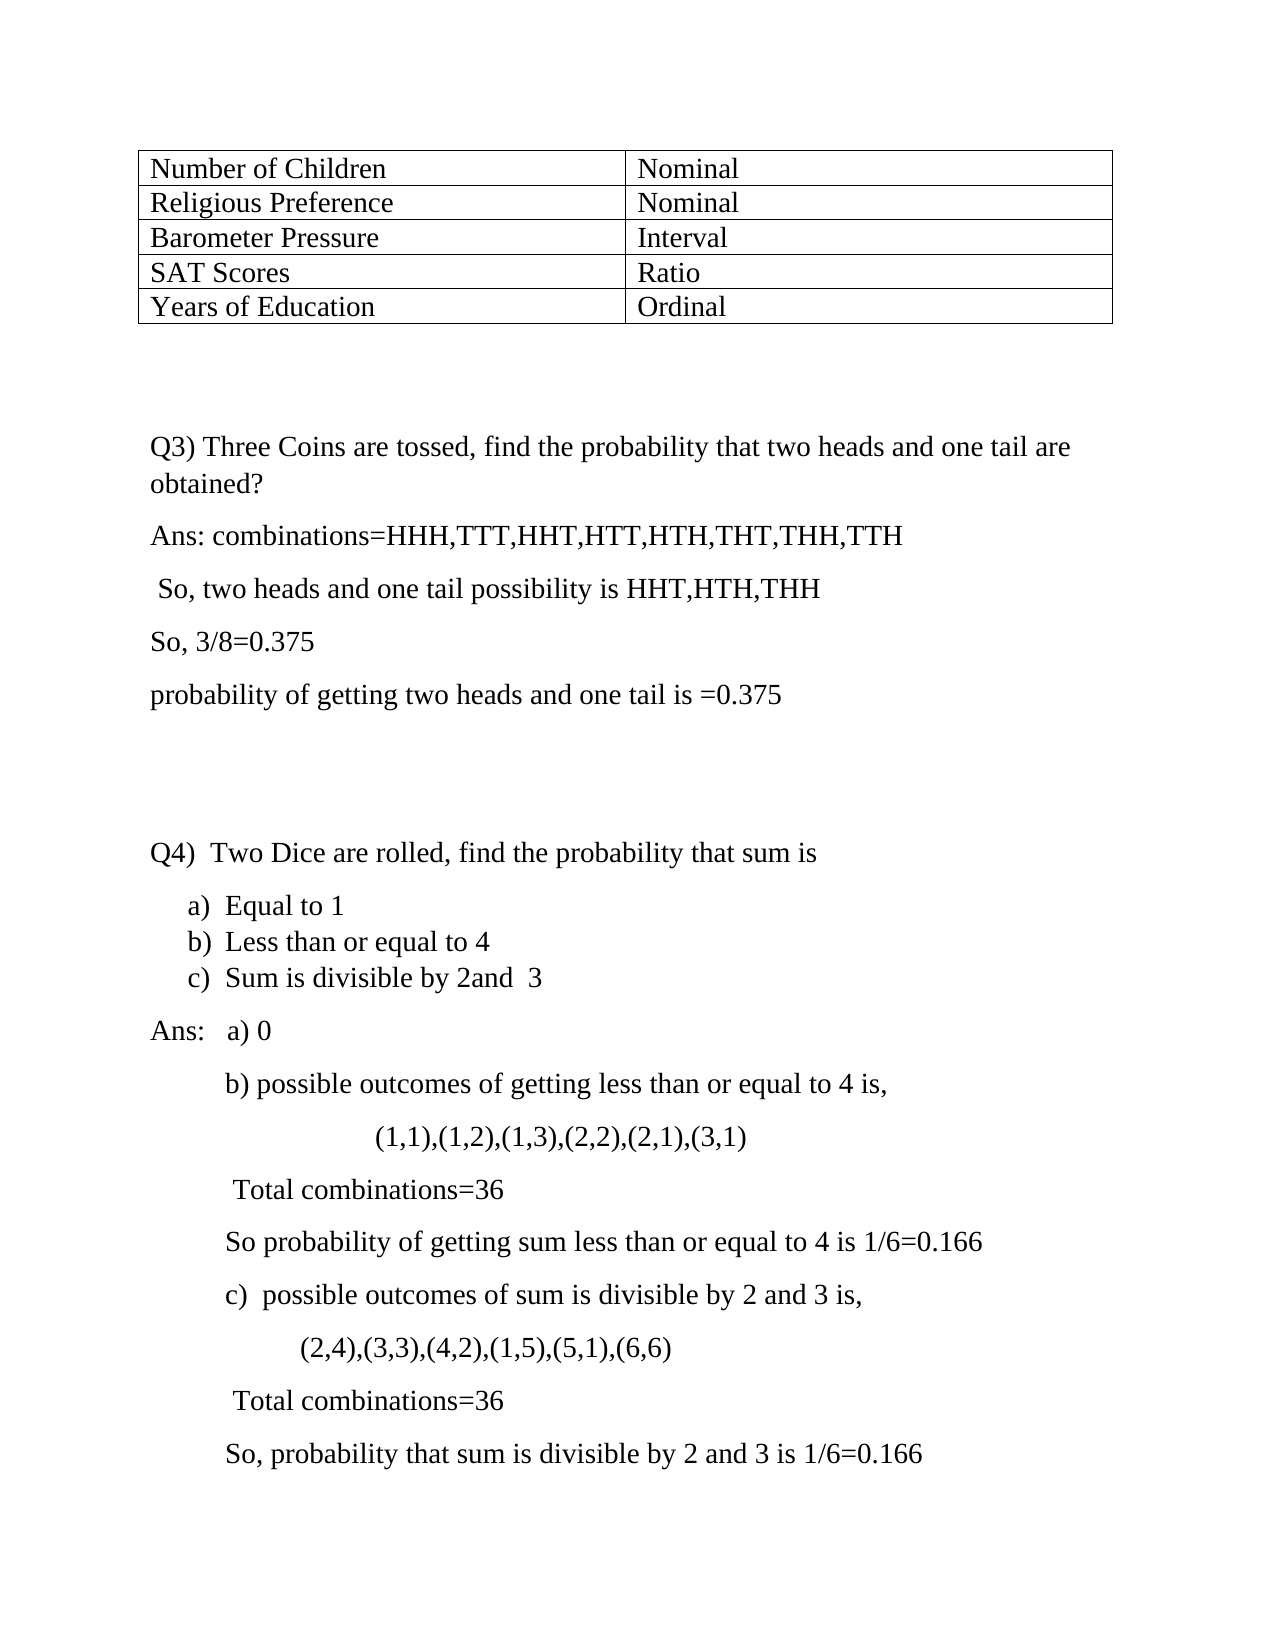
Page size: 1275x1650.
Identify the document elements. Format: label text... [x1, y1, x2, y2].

text Ans: combinations=HHH,TTT,HHT,HTT,HTH,THT,THH,TTH [150, 518, 1125, 552]
text Q3) Three Coins are tossed, find the probability that two heads and one tail are obtained? [150, 429, 1125, 499]
text b) possible outcomes of getting less than or equal to 4 is, [150, 1066, 1125, 1100]
text Ans: a) 0 [150, 1013, 1125, 1047]
text probability of getting two heads and one tail is =0.375 [150, 677, 1125, 711]
text So probability of getting sum less than or equal to 4 is 1/6=0.166 [150, 1224, 1125, 1258]
table_cell SAT Scores [139, 255, 625, 288]
table_cell Religious Preference [139, 186, 625, 219]
list Sum is divisible by 2and 3 [187, 961, 1125, 994]
table_cell Years of Education [139, 289, 625, 323]
text Q4) Two Dice are rolled, find the probability that sum is [150, 835, 1125, 869]
table_cell Nominal [626, 186, 1112, 219]
text So, 3/8=0.375 [150, 624, 1125, 658]
list Equal to 1 [187, 888, 1125, 922]
text So, two heads and one tail possibility is HHT,HTH,THH [150, 571, 1125, 605]
text So, probability that sum is divisible by 2 and 3 is 1/6=0.166 [150, 1436, 1125, 1469]
table_cell Ratio [626, 255, 1112, 288]
text (1,1),(1,2),(1,3),(2,2),(2,1),(3,1) [300, 1119, 1125, 1152]
table_cell Number of Children [139, 151, 625, 184]
text Total combinations=36 [150, 1172, 1125, 1205]
text (2,4),(3,3),(4,2),(1,5),(5,1),(6,6) [150, 1330, 1125, 1364]
table_cell Ordinal [626, 289, 1112, 323]
text c) possible outcomes of sum is divisible by 2 and 3 is, [150, 1277, 1125, 1311]
table_cell Interval [626, 220, 1112, 254]
list Less than or equal to 4 [187, 924, 1125, 958]
text Total combinations=36 [150, 1383, 1125, 1417]
table_cell Barometer Pressure [139, 220, 625, 254]
table_cell Nominal [626, 151, 1112, 184]
